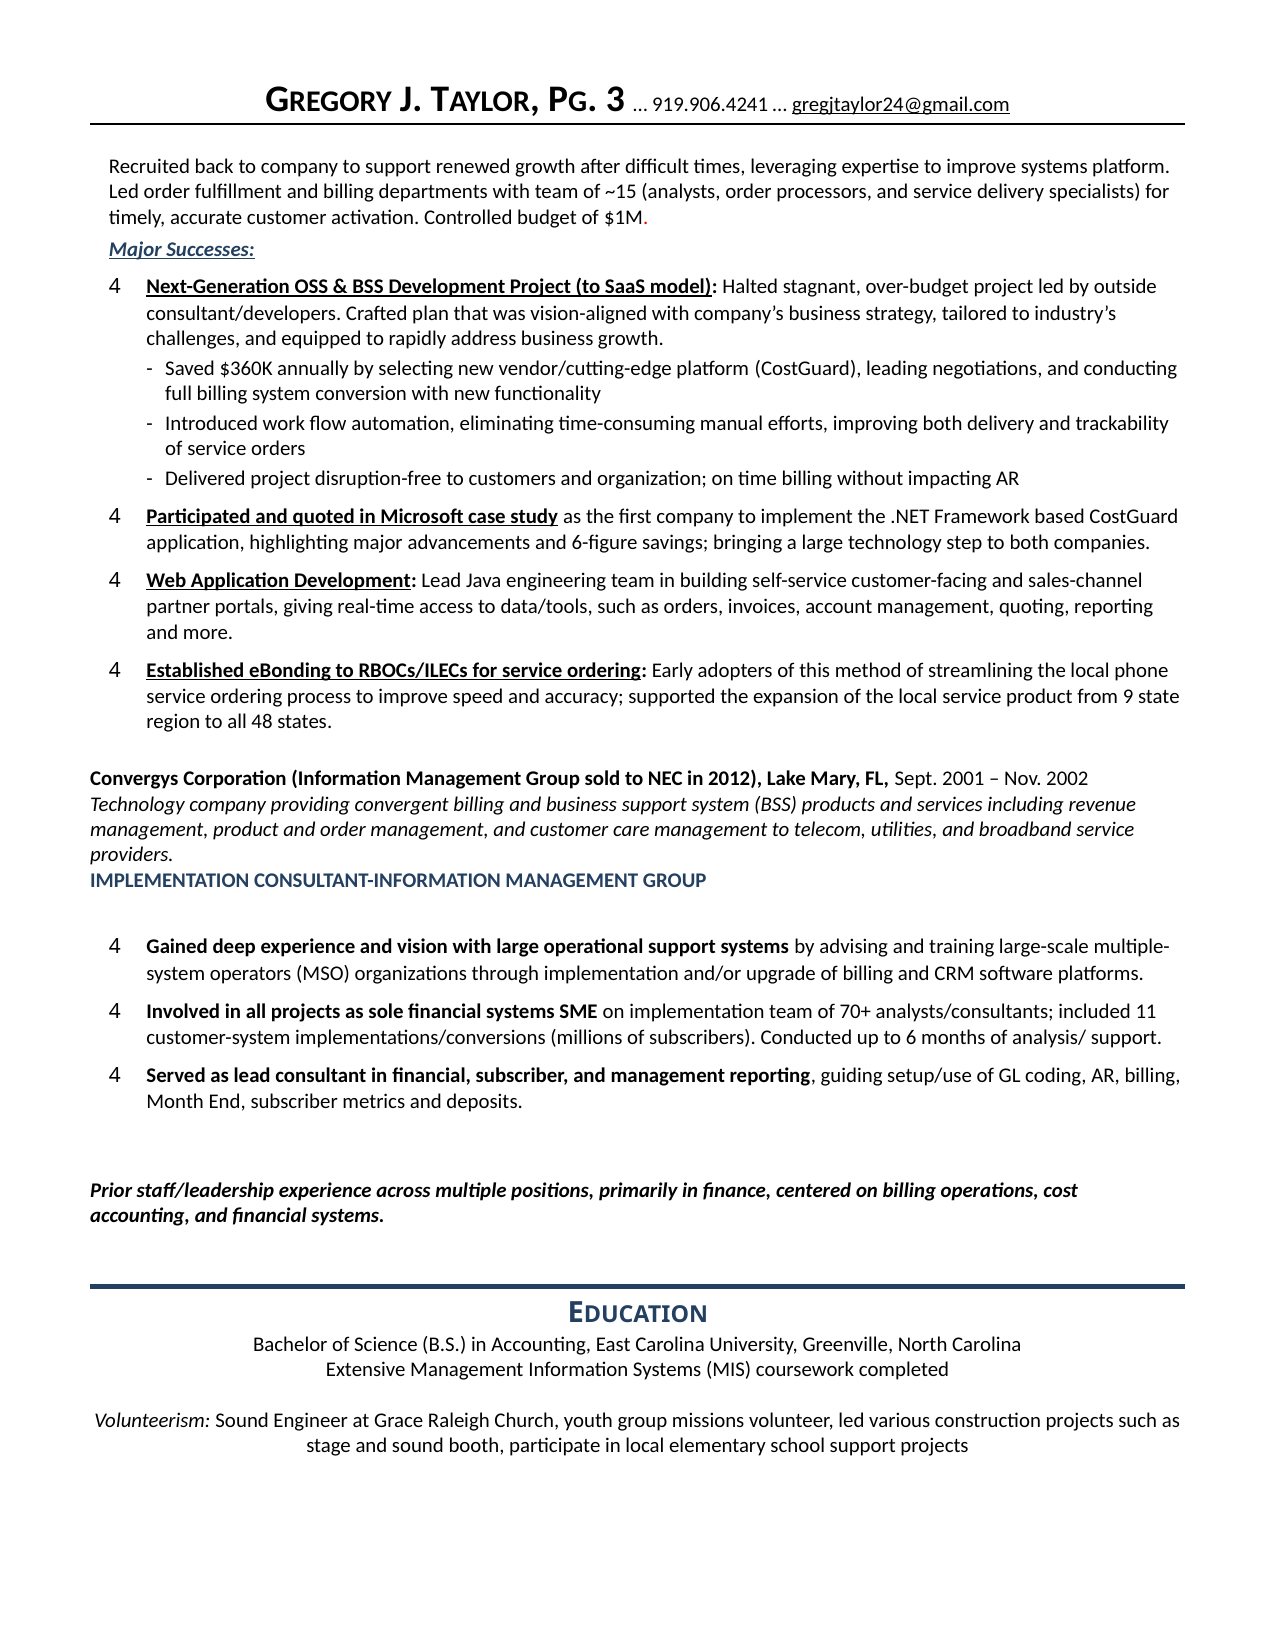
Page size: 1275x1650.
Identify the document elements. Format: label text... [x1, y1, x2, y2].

list Delivered project disruption-free to customers and organization; on time billing without impacting AR [146, 465, 1185, 490]
text Technology company providing convergent billing and business support system (BSS) products and services including revenue management, product and order management, and customer care management to telecom, utilities, and broadband service providers. [90, 791, 1185, 867]
text Convergys Corporation (Information Management Group sold to NEC in 2012), Lake Mary, FL, Sept. 2001 – Nov. 2002 [90, 765, 1185, 791]
text Major Successes: [109, 236, 1185, 261]
text Education [90, 1289, 1185, 1331]
text Extensive Management Information Systems (MIS) coursework completed [90, 1356, 1185, 1382]
text Implementation Consultant-Information Management Group [90, 867, 1185, 892]
list Participated and quoted in Microsoft case study as the first company to implement the .NET Framework based CostGuard application, highlighting major advancements and 6-figure savings; bringing a large technology step to both companies. [109, 501, 1185, 555]
list Served as lead consultant in financial, subscriber, and management reporting, guiding setup/use of GL coding, AR, billing, Month End, subscriber metrics and deposits. [109, 1060, 1185, 1114]
list Involved in all projects as sole financial systems SME on implementation team of 70+ analysts/consultants; included 11 customer-system implementations/conversions (millions of subscribers). Conducted up to 6 months of analysis/ support. [109, 996, 1185, 1050]
list Gained deep experience and vision with large operational support systems by advising and training large-scale multiple-system operators (MSO) organizations through implementation and/or upgrade of billing and CRM software platforms. [109, 932, 1185, 985]
text Volunteerism: Sound Engineer at Grace Raleigh Church, youth group missions volunteer, led various construction projects such as stage and sound booth, participate in local elementary school support projects [90, 1407, 1185, 1458]
list Next-Generation OSS & BSS Development Project (to SaaS model): Halted stagnant, over-budget project led by outside consultant/developers. Crafted plan that was vision-aligned with company’s business strategy, tailored to industry’s challenges, and equipped to rapidly address business growth. [109, 272, 1185, 351]
list Web Application Development: Lead Java engineering team in building self-service customer-facing and sales-channel partner portals, giving real-time access to data/tools, such as orders, invoices, account management, quoting, reporting and more. [109, 565, 1185, 644]
list Introduced work flow automation, eliminating time-consuming manual efforts, improving both delivery and trackability of service orders [146, 410, 1185, 461]
list Saved $360K annually by selecting new vendor/cutting-edge platform (CostGuard), leading negotiations, and conducting full billing system conversion with new functionality [146, 355, 1185, 406]
text Bachelor of Science (B.S.) in Accounting, East Carolina University, Greenville, North Carolina [90, 1331, 1185, 1356]
list Established eBonding to RBOCs/ILECs for service ordering: Early adopters of this method of streamlining the local phone service ordering process to improve speed and accuracy; supported the expansion of the local service product from 9 state region to all 48 states. [109, 655, 1185, 734]
text Prior staff/leadership experience across multiple positions, primarily in finance, centered on billing operations, cost accounting, and financial systems. [90, 1177, 1185, 1228]
text Recruited back to company to support renewed growth after difficult times, leveraging expertise to improve systems platform. Led order fulfillment and billing departments with team of ~15 (analysts, order processors, and service delivery specialists) for timely, accurate customer activation. Controlled budget of $1M. [109, 153, 1185, 229]
